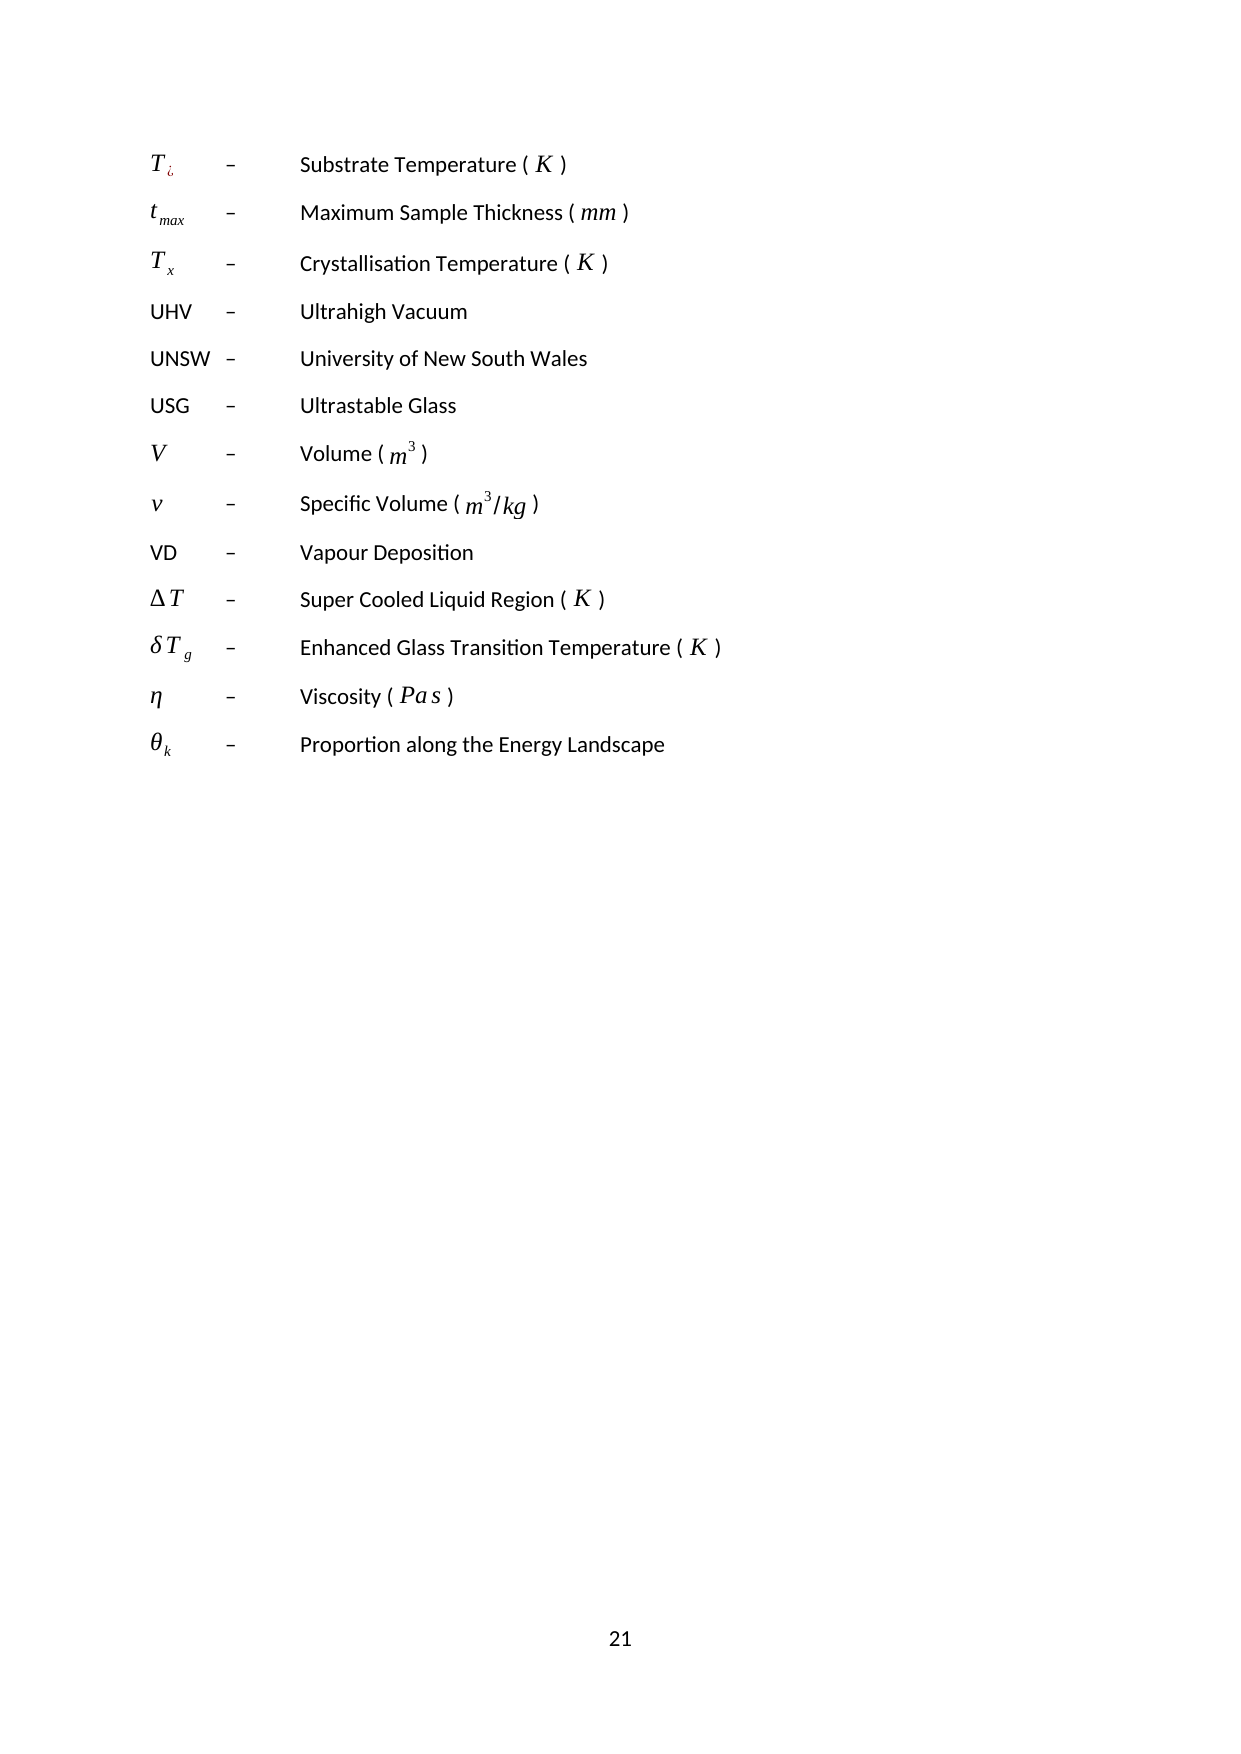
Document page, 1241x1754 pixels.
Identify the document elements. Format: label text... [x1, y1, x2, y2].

text – Volume ( ) [150, 438, 1090, 469]
text – Substrate Temperature ( ) [150, 150, 1090, 178]
text – Enhanced Glass Transition Temperature ( ) [150, 632, 1090, 663]
text – Super Cooled Liquid Region ( ) [150, 585, 1090, 613]
text – Viscosity ( ) [150, 682, 1090, 710]
text USG – Ultrastable Glass [150, 391, 1090, 419]
text – Maximum Sample Thickness ( ) [150, 197, 1090, 228]
text – Specific Volume ( ) [150, 488, 1090, 519]
text UHV – Ultrahigh Vacuum [150, 297, 1090, 325]
text UNSW – University of New South Wales [150, 344, 1090, 372]
text VD – Vapour Deposition [150, 538, 1090, 566]
text – Crystallisation Temperature ( ) [150, 247, 1090, 278]
text – Proportion along the Energy Landscape [150, 729, 1090, 760]
